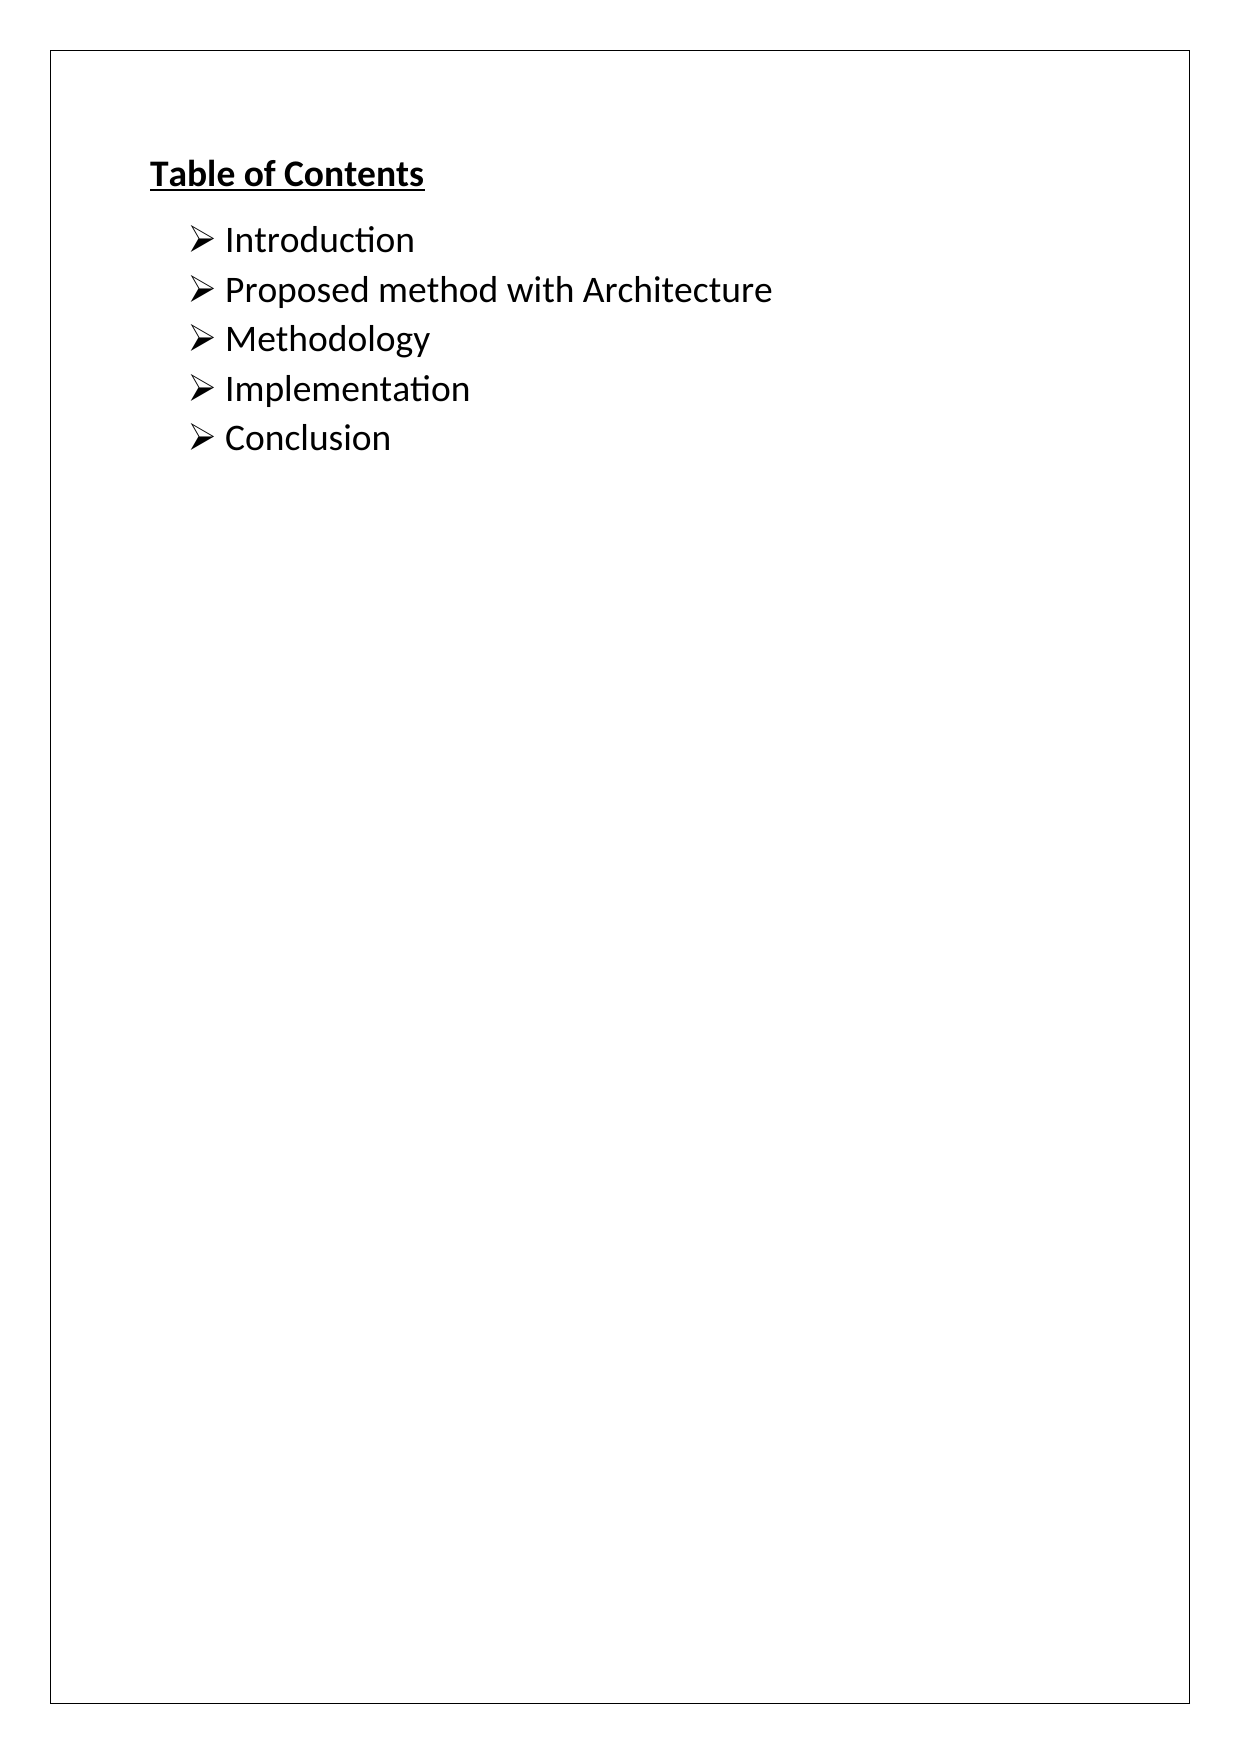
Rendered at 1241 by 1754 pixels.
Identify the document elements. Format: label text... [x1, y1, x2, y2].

list Implementation [187, 364, 1090, 410]
list Proposed method with Architecture [187, 266, 1090, 311]
list Methodology [187, 315, 1090, 361]
list Introduction [187, 216, 1090, 262]
text Table of Contents [150, 150, 1090, 196]
list Conclusion [187, 414, 1090, 460]
